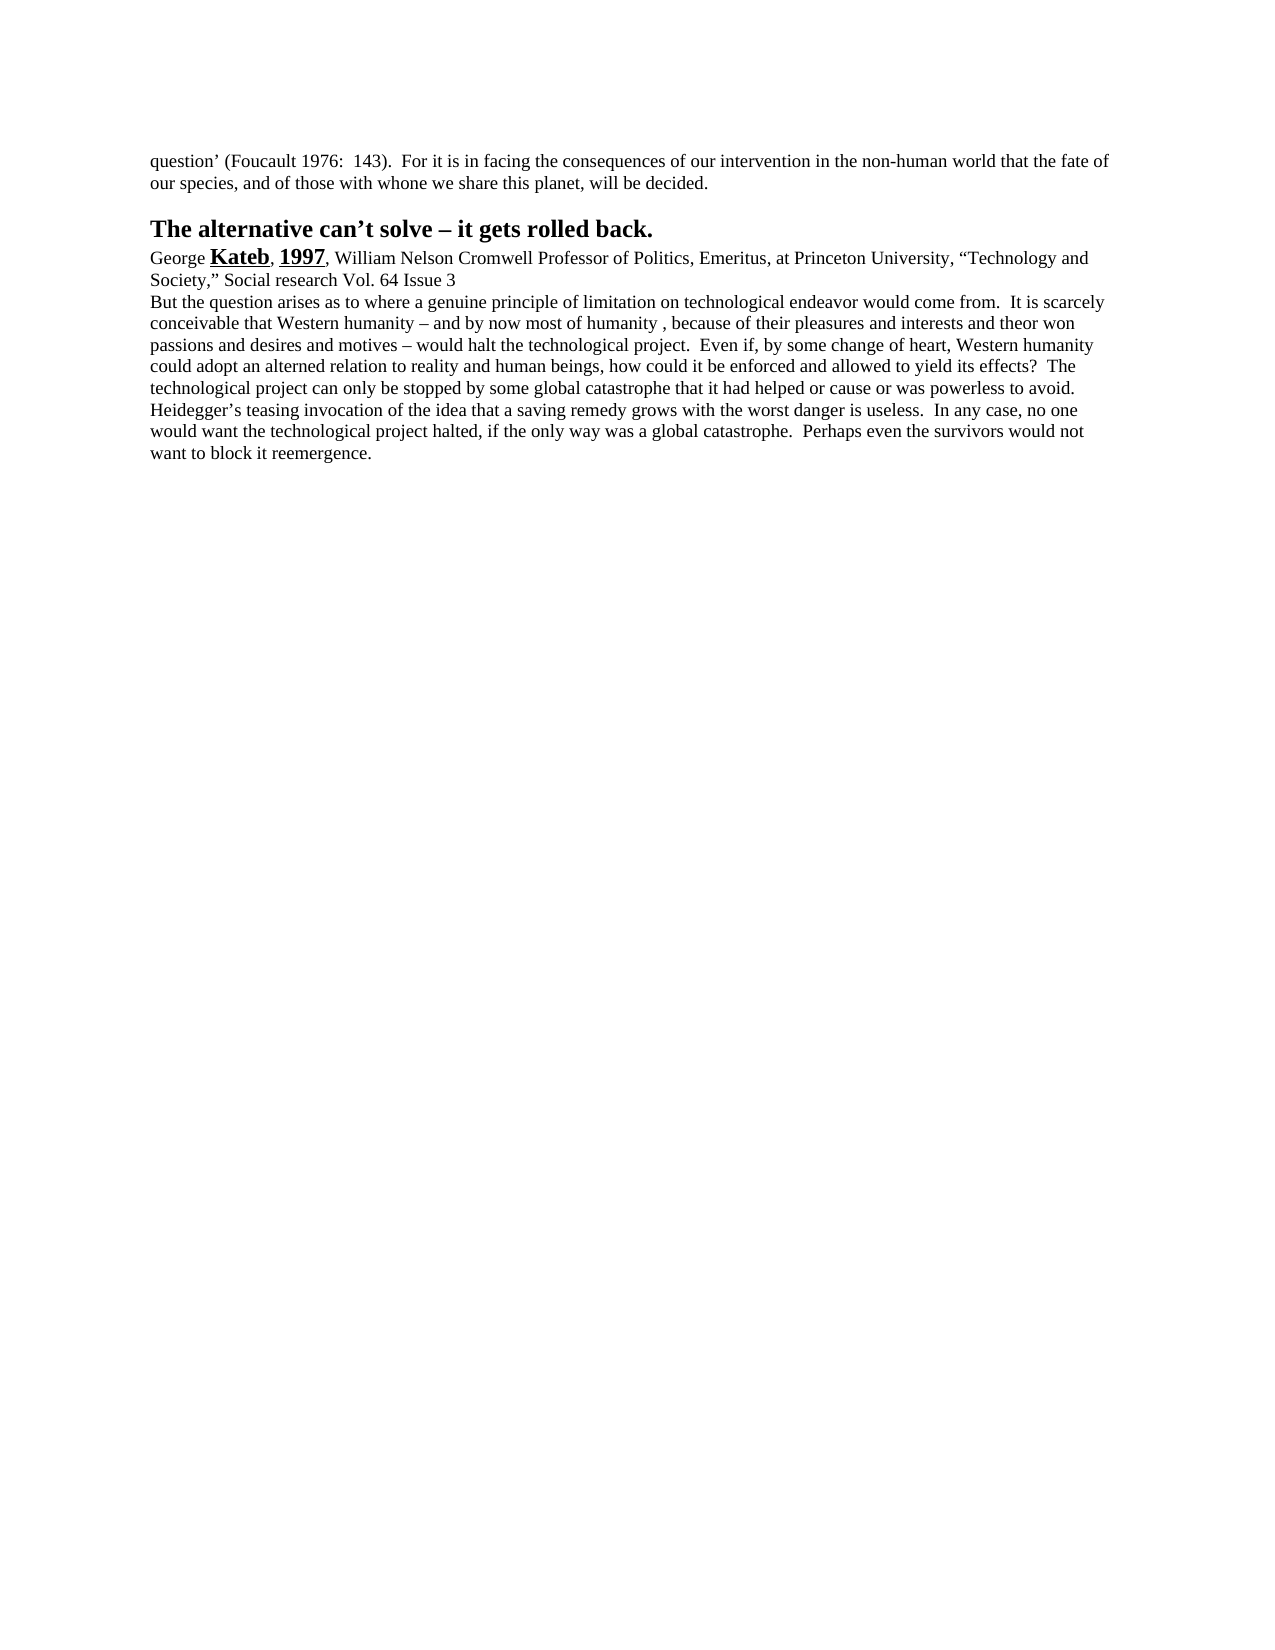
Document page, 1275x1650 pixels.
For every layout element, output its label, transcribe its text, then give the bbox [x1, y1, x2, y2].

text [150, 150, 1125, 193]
text But the question arises as to where a genuine principle of limitation on technological endeavor would come from. It is scarcely conceivable that Western humanity – and by now most of humanity , because of their pleasures and interests and theor won passions and desires and motives – would halt the technological project. Even if, by some change of heart, Western humanity could adopt an alterned relation to reality and human beings, how could it be enforced and allowed to yield its effects? The technological project can only be stopped by some global catastrophe that it had helped or cause or was powerless to avoid. Heidegger’s teasing invocation of the idea that a saving remedy grows with the worst danger is useless. In any case, no one would want the technological project halted, if the only way was a global catastrophe. Perhaps even the survivors would not want to block it reemergence. [150, 291, 1125, 463]
subtitle The alternative can’t solve – it gets rolled back. [150, 214, 1125, 243]
text George Kateb, 1997, William Nelson Cromwell Professor of Politics, Emeritus, at Princeton University, “Technology and Society,” Social research Vol. 64 Issue 3 [150, 243, 1125, 291]
